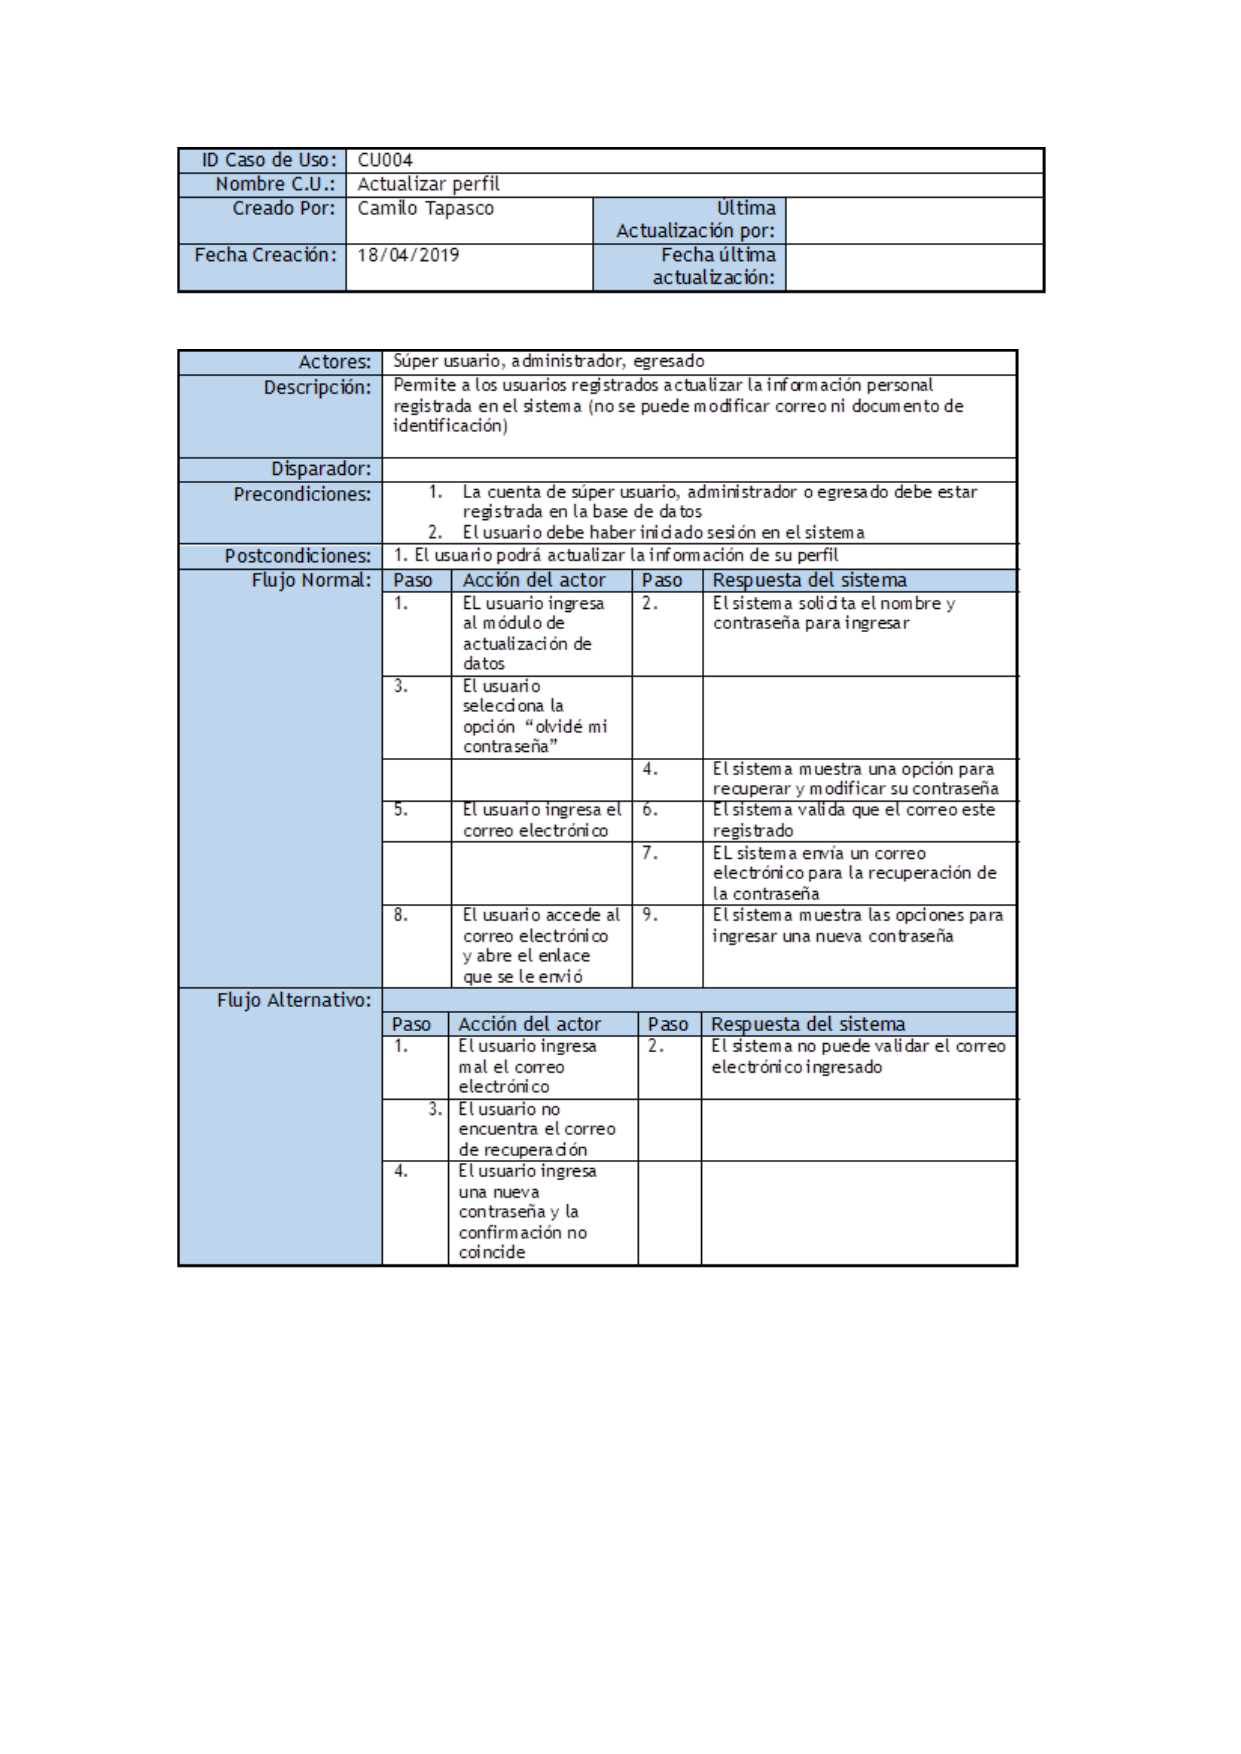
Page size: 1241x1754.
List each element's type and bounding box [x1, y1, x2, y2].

picture [177, 349, 1064, 1293]
picture [177, 147, 1064, 319]
